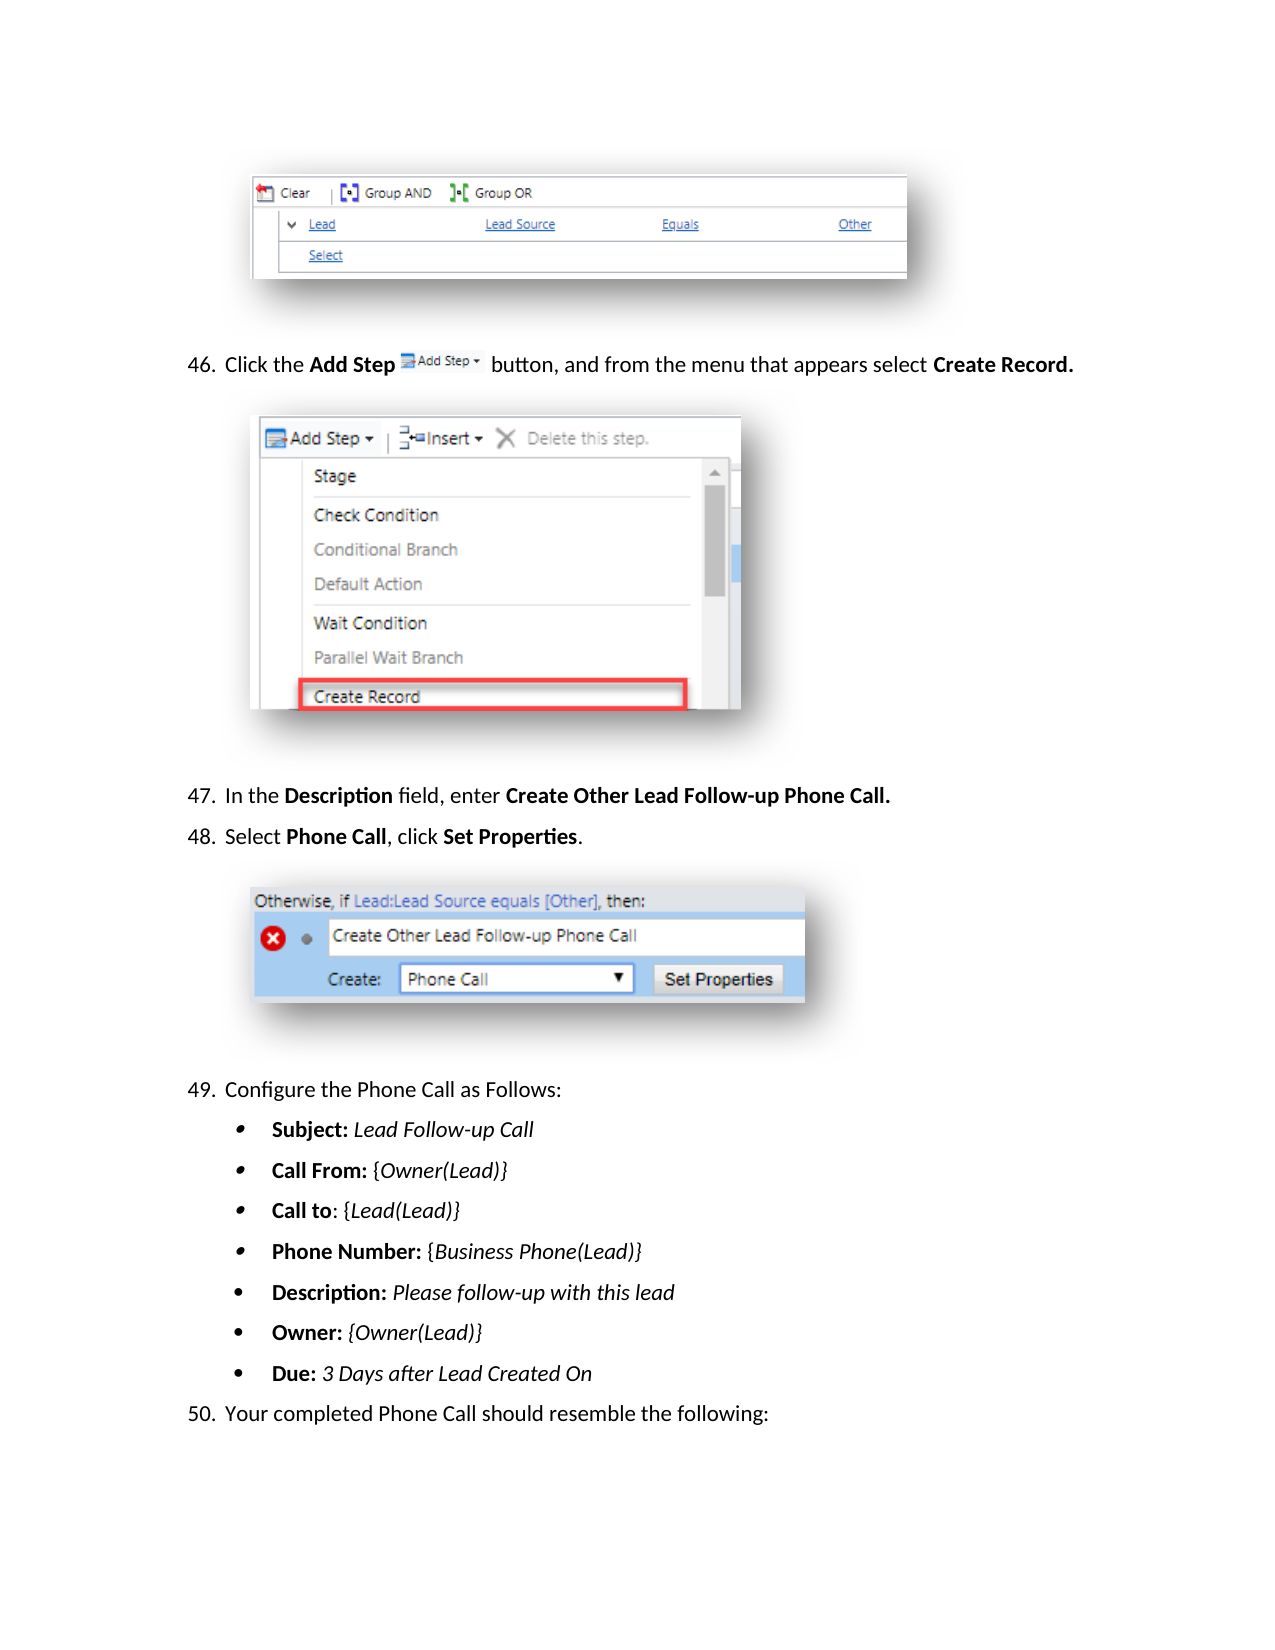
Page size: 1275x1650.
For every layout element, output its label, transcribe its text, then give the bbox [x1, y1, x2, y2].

list Description: Please follow-up with this lead [234, 1278, 1125, 1306]
list Click the Add Step button, and from the menu that appears select Create Record. [187, 350, 1125, 378]
list Owner: {Owner(Lead)} [234, 1318, 1125, 1346]
list Your completed Phone Call should resemble the following: [187, 1399, 1125, 1427]
picture [250, 174, 907, 279]
list Configure the Phone Call as Follows: [187, 1075, 1125, 1103]
list Call From: {Owner(Lead)} [234, 1156, 1125, 1184]
list In the Description field, enter Create Other Lead Follow-up Phone Call. [187, 781, 1125, 809]
list Select Phone Call, click Set Properties. [187, 822, 1125, 850]
list Phone Number: {Business Phone(Lead)} [234, 1237, 1125, 1265]
list Due: 3 Days after Lead Created On [234, 1359, 1125, 1387]
picture [250, 415, 741, 711]
list Call to: {Lead(Lead)} [234, 1197, 1125, 1225]
picture [400, 350, 486, 373]
picture [250, 887, 805, 1003]
list Subject: Lead Follow-up Call [234, 1116, 1125, 1144]
